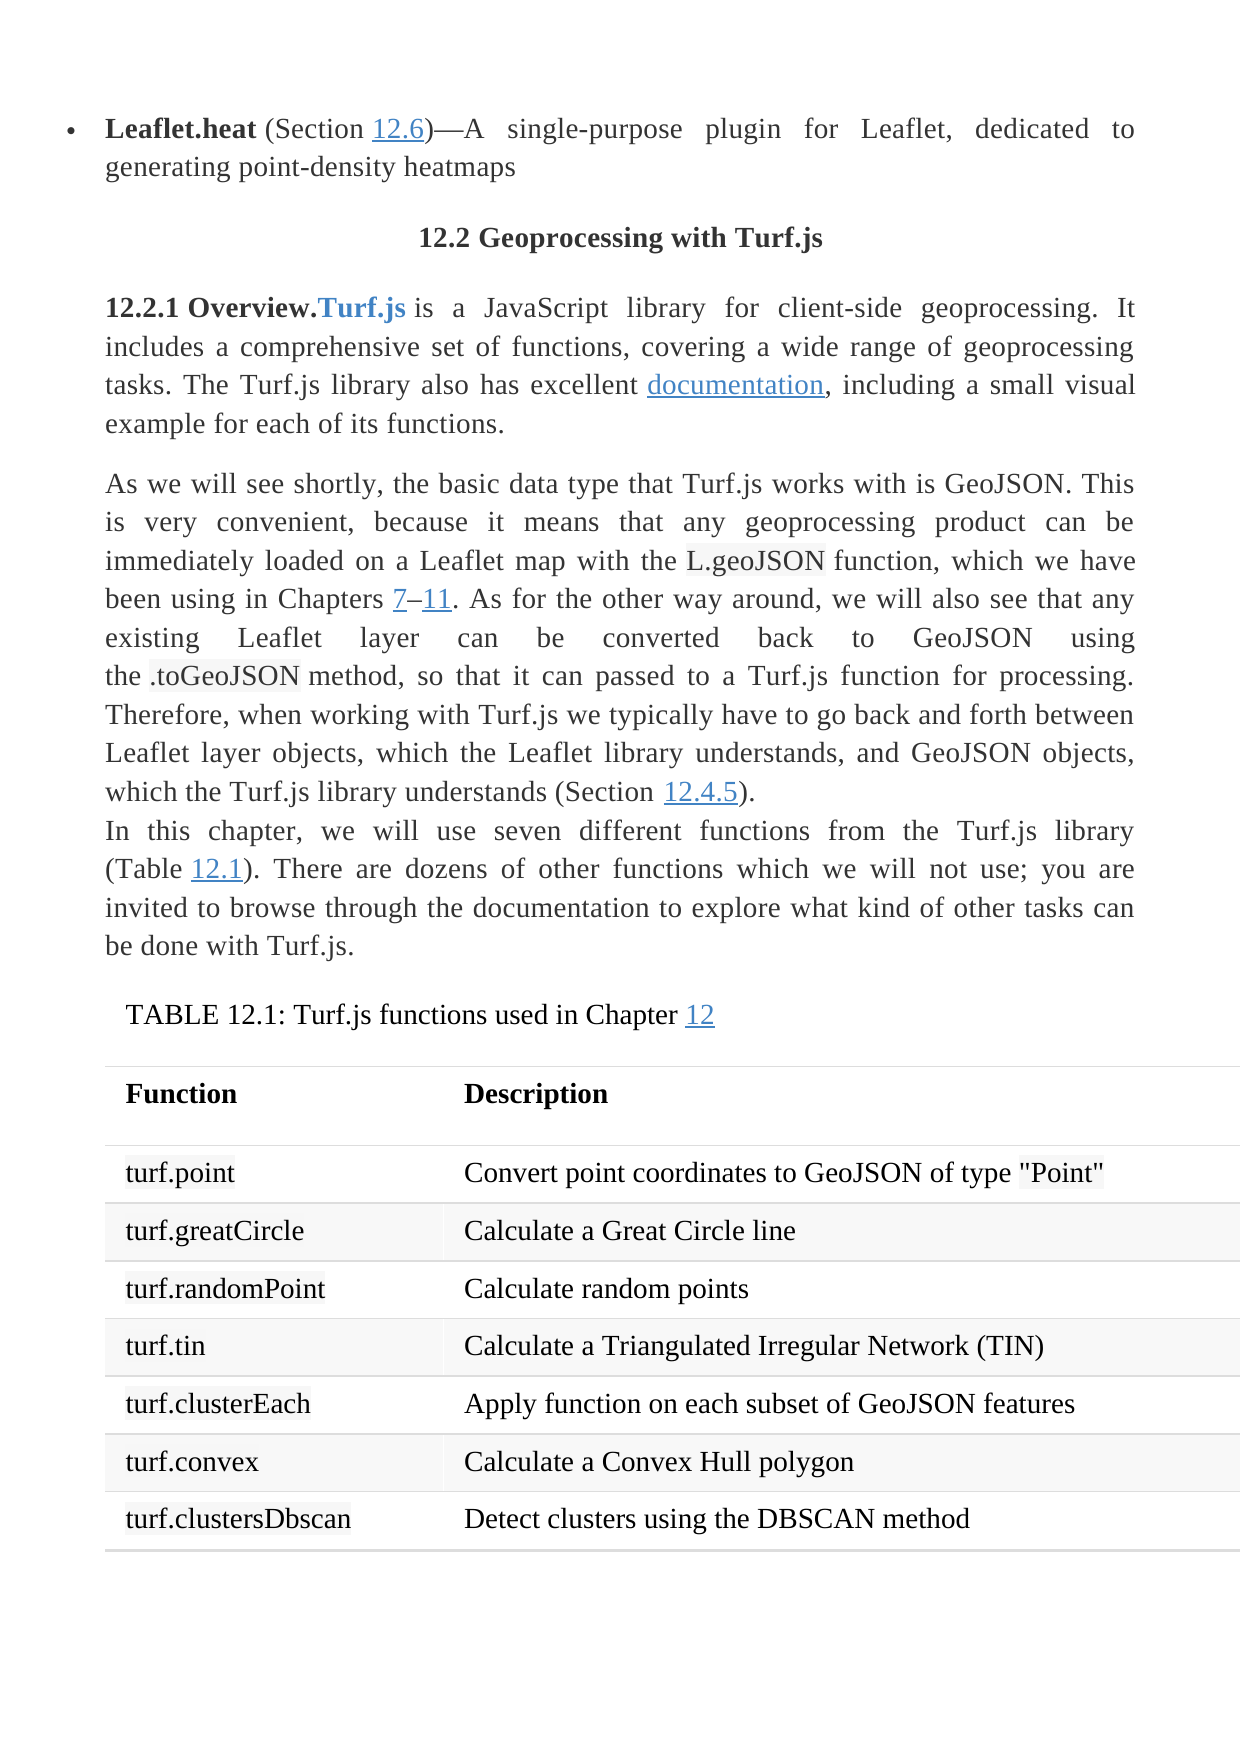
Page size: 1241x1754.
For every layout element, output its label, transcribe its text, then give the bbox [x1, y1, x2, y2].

table_cell turf.greatCircle [105, 1204, 443, 1260]
table_cell turf.tin [105, 1319, 443, 1375]
table_cell Calculate a Triangulated Irregular Network (TIN) [444, 1319, 1240, 1375]
table_cell Convert point coordinates to GeoJSON of type "Point" [444, 1146, 1240, 1202]
table_cell Detect clusters using the DBSCAN method [444, 1492, 1240, 1548]
table_header TABLE 12.1: Turf.js functions used in Chapter 12 [105, 988, 1240, 1066]
text As we will see shortly, the basic data type that Turf.js works with is GeoJSON. This is very convenient, because it means that any geoprocessing product can be immediately loaded on a Leaflet map with the L.geoJSON function, which we have been using in Chapters 7–11. As for the other way around, we will also see that any existing Leaflet layer can be converted back to GeoJSON using the .toGeoJSON method, so that it can passed to a Turf.js function for processing. Therefore, when working with Turf.js we typically have to go back and forth between Leaflet layer objects, which the Leaflet library understands, and GeoJSON objects, which the Turf.js library understands (Section 12.4.5). [105, 466, 1137, 808]
table_cell Function [105, 1067, 443, 1144]
table_cell Calculate a Convex Hull polygon [444, 1435, 1240, 1491]
text 12.2 Geoprocessing with Turf.js [105, 220, 1137, 253]
table_cell turf.randomPoint [105, 1262, 443, 1318]
table_cell Apply function on each subset of GeoJSON features [444, 1377, 1240, 1433]
table_cell turf.clusterEach [105, 1377, 443, 1433]
table_cell turf.clustersDbscan [105, 1492, 443, 1548]
text In this chapter, we will use seven different functions from the Turf.js library (Table 12.1). There are dozens of other functions which we will not use; you are invited to browse through the documentation to explore what kind of other tasks can be done with Turf.js. [105, 813, 1137, 962]
table_cell turf.point [105, 1146, 443, 1202]
text 12.2.1 Overview.Turf.js is a JavaScript library for client-side geoprocessing. It includes a comprehensive set of functions, covering a wide range of geoprocessing tasks. The Turf.js library also has excellent documentation, including a small visual example for each of its functions. [105, 290, 1137, 439]
table_cell Calculate random points [444, 1262, 1240, 1318]
table_cell Description [444, 1067, 1240, 1144]
list Leaflet.heat (Section 12.6)—A single-purpose plugin for Leaflet, dedicated to generating point-density heatmaps [67, 111, 1137, 183]
table_cell turf.convex [105, 1435, 443, 1491]
table_cell Calculate a Great Circle line [444, 1204, 1240, 1260]
